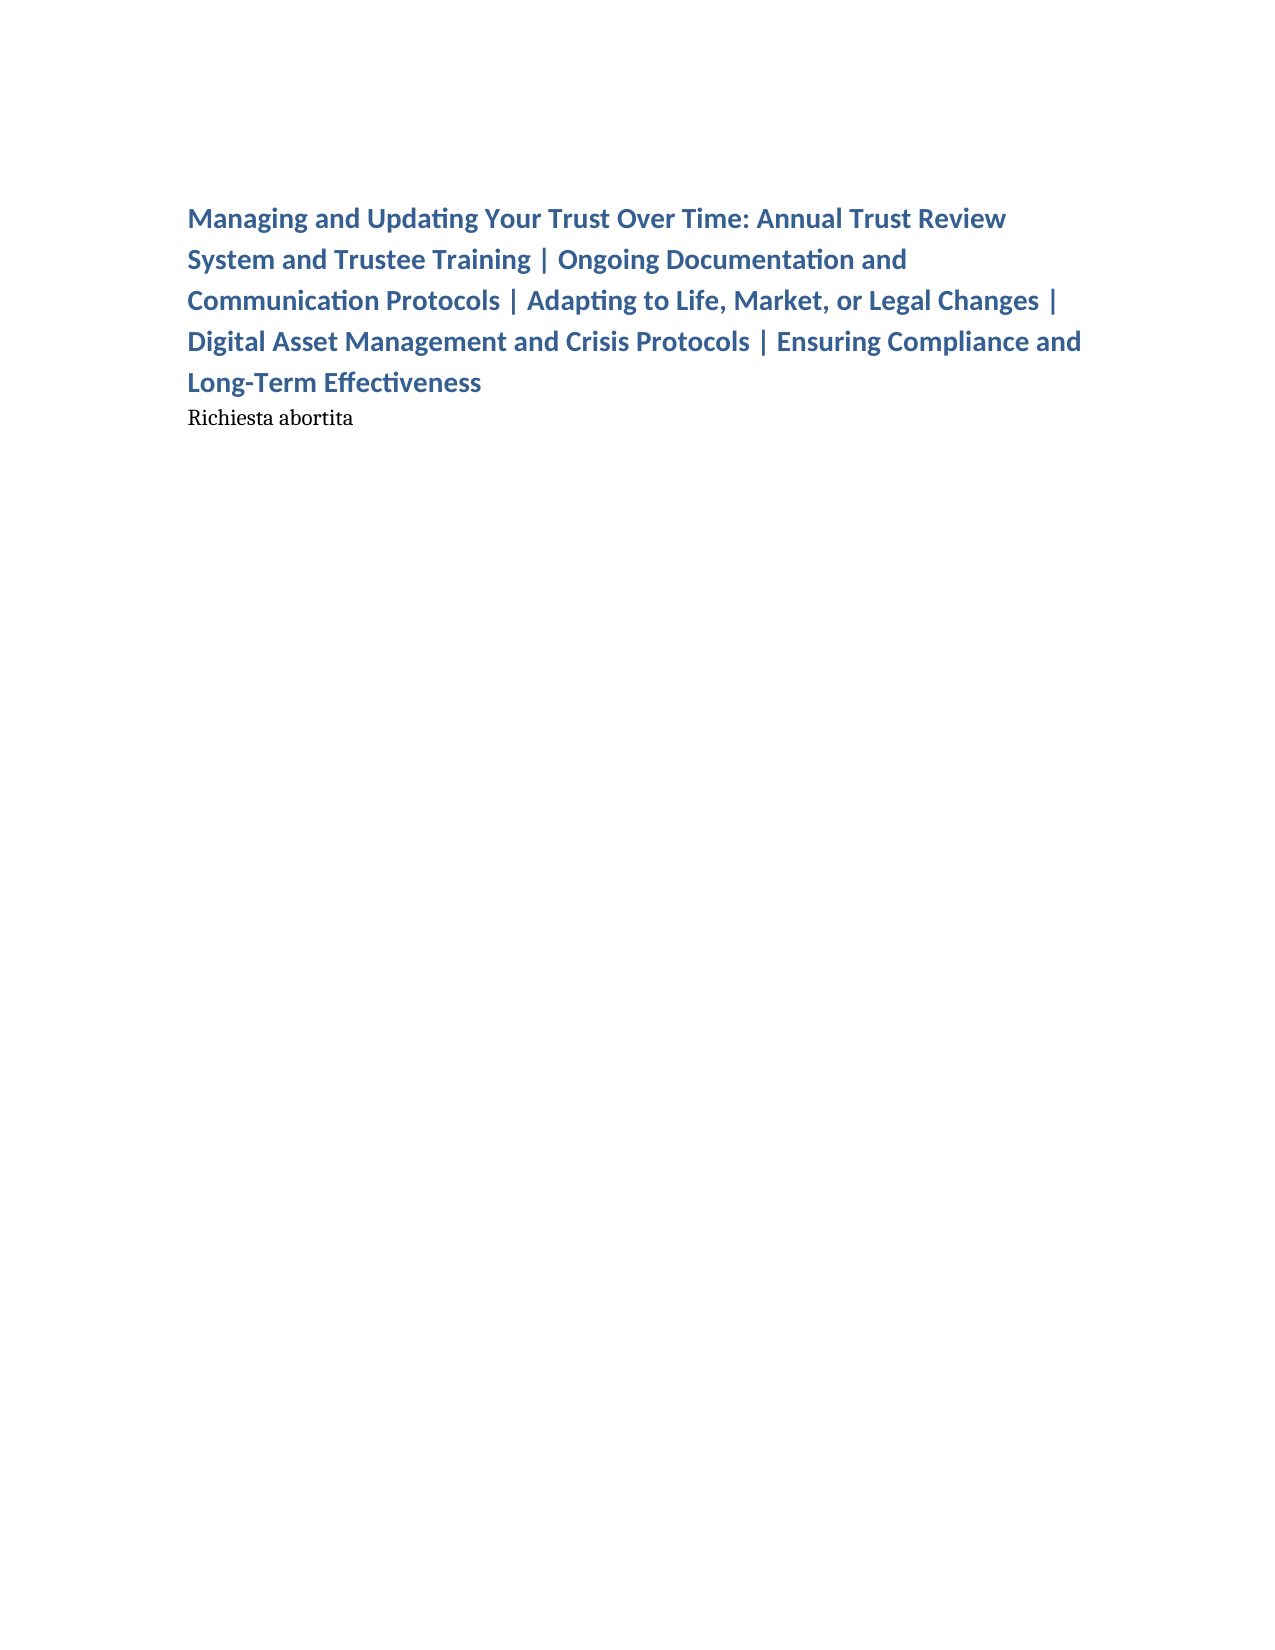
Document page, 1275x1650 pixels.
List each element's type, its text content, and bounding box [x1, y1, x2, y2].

subtitle Managing and Updating Your Trust Over Time: Annual Trust Review System and Trustee Training | Ongoing Documentation and Communication Protocols | Adapting to Life, Market, or Legal Changes | Digital Asset Management and Crisis Protocols | Ensuring Compliance and Long-Term Effectiveness [187, 200, 1087, 399]
text Richiesta abortita [187, 405, 1087, 431]
